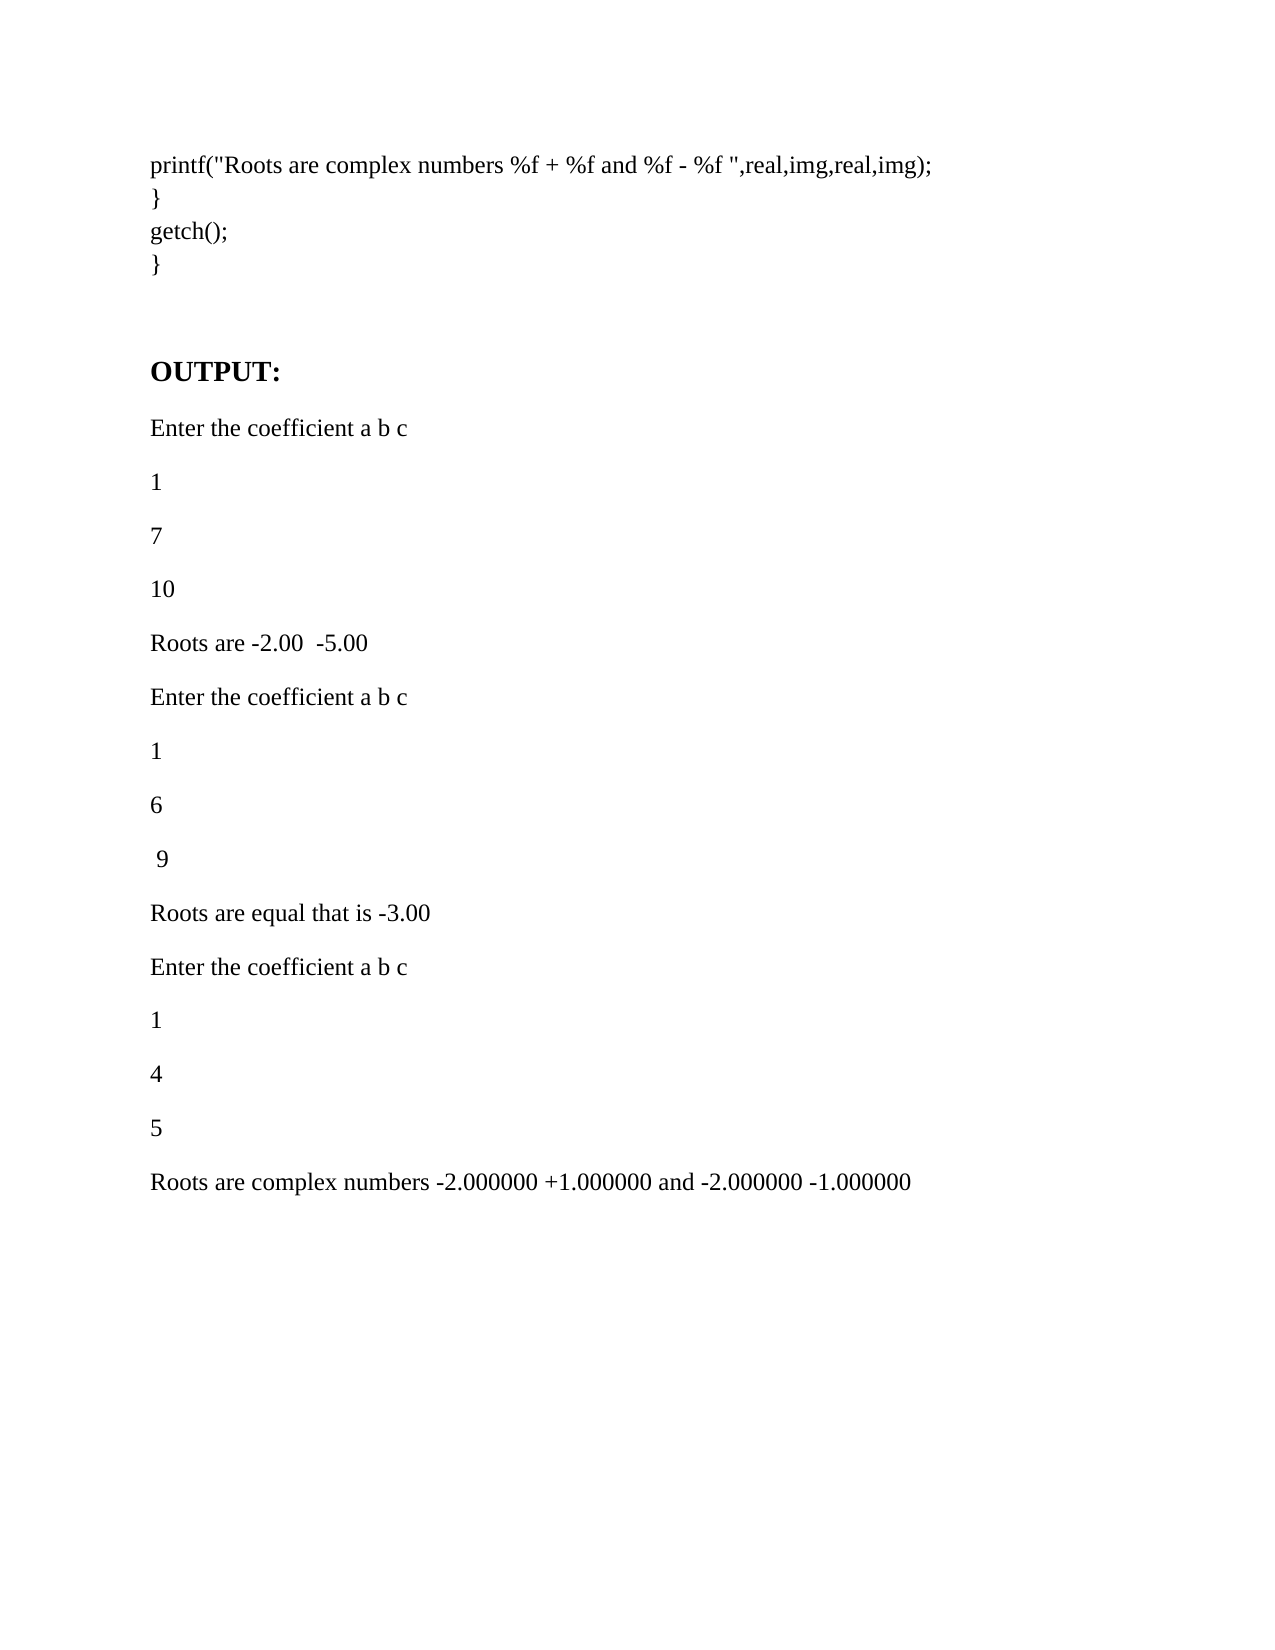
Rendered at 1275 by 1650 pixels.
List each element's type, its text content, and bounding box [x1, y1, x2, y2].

text 6 [150, 790, 1125, 819]
text getch(); [150, 216, 1125, 245]
text 10 [150, 574, 1125, 603]
text } [150, 183, 1125, 212]
text 1 [150, 467, 1125, 496]
text Enter the coefficient a b c [150, 682, 1125, 711]
text } [150, 249, 1125, 278]
text Roots are complex numbers -2.000000 +1.000000 and -2.000000 -1.000000 [150, 1167, 1125, 1196]
text 9 [150, 844, 1125, 873]
text Enter the coefficient a b c [150, 413, 1125, 442]
text 7 [150, 521, 1125, 549]
text Roots are -2.00 -5.00 [150, 628, 1125, 657]
text 5 [150, 1113, 1125, 1142]
text Roots are equal that is -3.00 [150, 898, 1125, 926]
text 1 [150, 736, 1125, 765]
text 4 [150, 1059, 1125, 1088]
text Enter the coefficient a b c [150, 952, 1125, 980]
text OUTPUT: [150, 354, 1125, 387]
text 1 [150, 1005, 1125, 1034]
text printf("Roots are complex numbers %f + %f and %f - %f ",real,img,real,img); [150, 150, 1125, 179]
